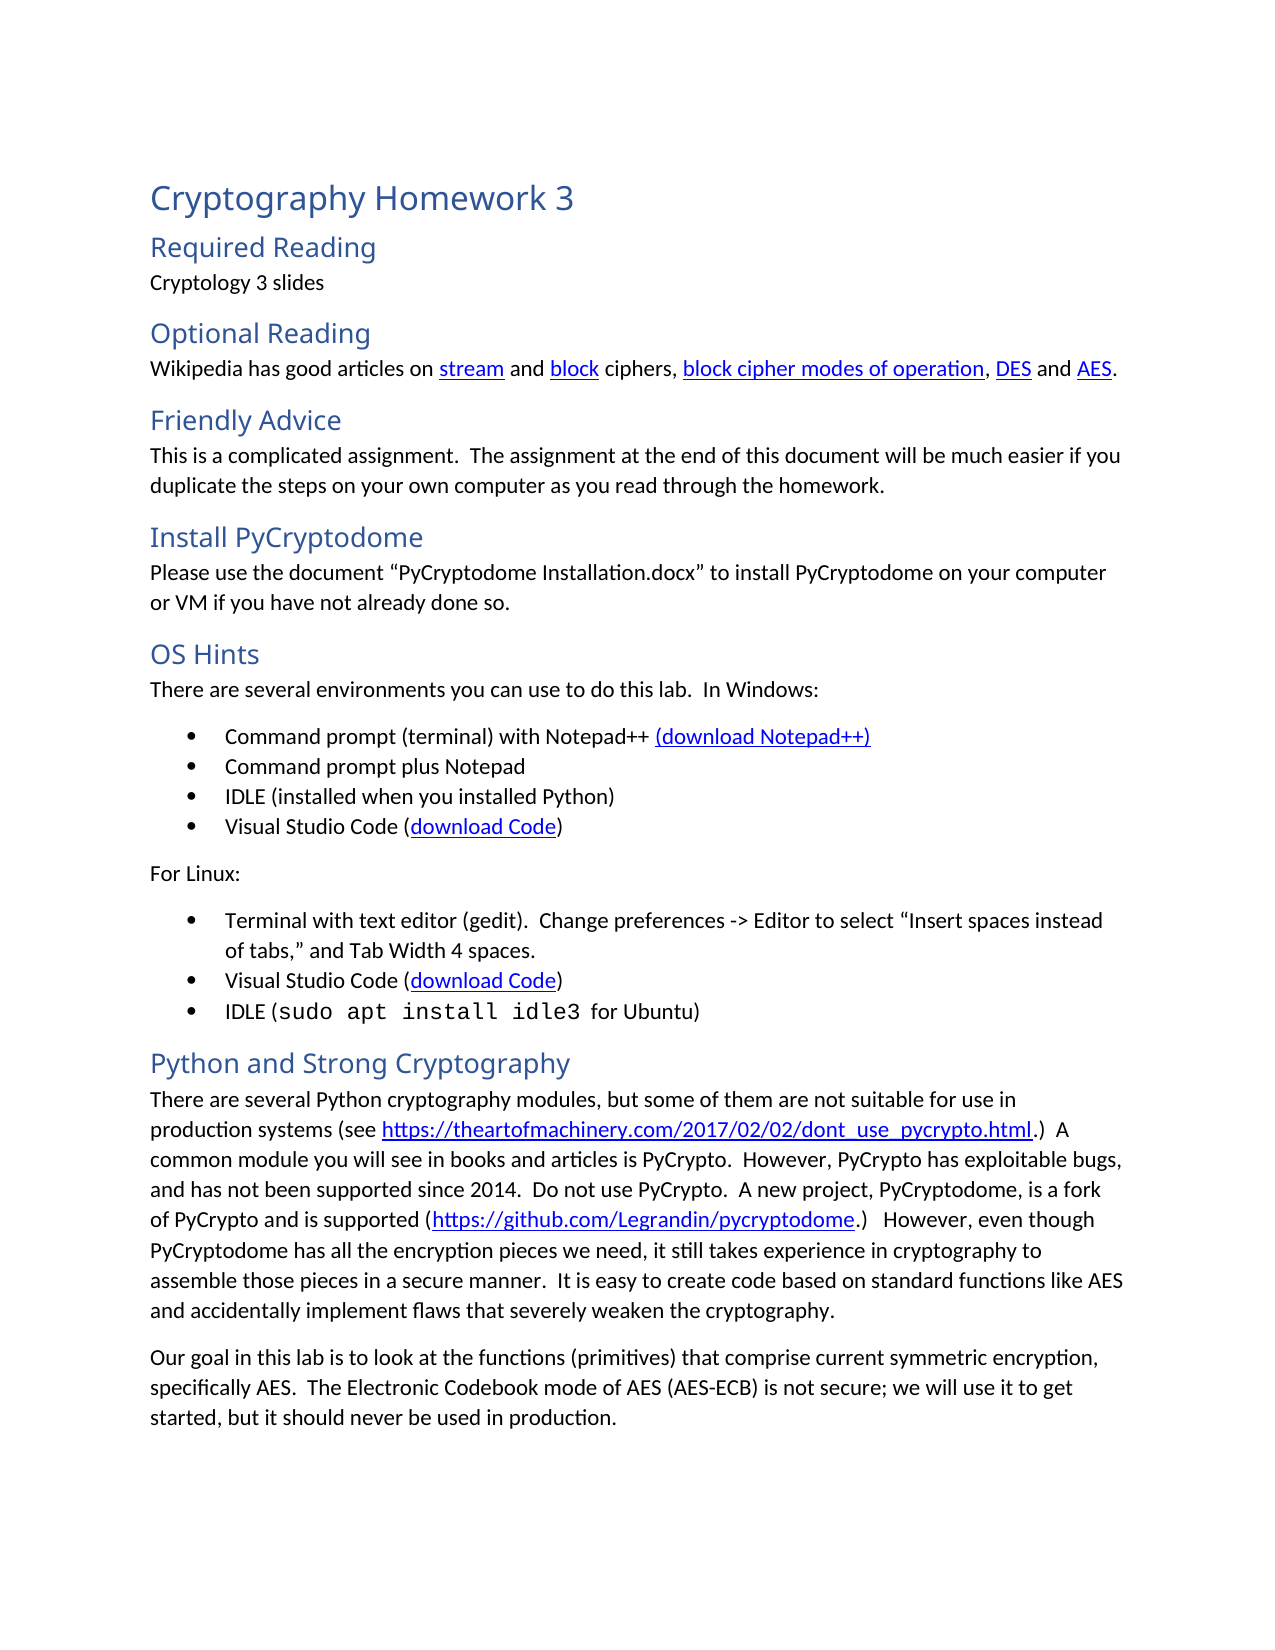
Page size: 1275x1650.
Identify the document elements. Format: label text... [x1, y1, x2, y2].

subtitle Cryptography Homework 3 [150, 175, 1125, 220]
subtitle Friendly Advice [150, 401, 1125, 438]
list Visual Studio Code (download Code) [187, 967, 1125, 995]
list Visual Studio Code (download Code) [187, 812, 1125, 841]
list Command prompt (terminal) with Notepad++ (download Notepad++) [187, 722, 1125, 750]
text There are several Python cryptography modules, but some of them are not suitable for use in production systems (see https://theartofmachinery.com/2017/02/02/dont_use_pycrypto.html.) A common module you will see in books and articles is PyCrypto. However, PyCrypto has exploitable bugs, and has not been supported since 2014. Do not use PyCrypto. A new project, PyCryptodome, is a fork of PyCrypto and is supported (https://github.com/Legrandin/pycryptodome.) However, even though PyCryptodome has all the encryption pieces we need, it still takes experience in cryptography to assemble those pieces in a secure manner. It is easy to create code based on standard functions like AES and accidentally implement flaws that severely weaken the cryptography. [150, 1085, 1125, 1324]
text This is a complicated assignment. The assignment at the end of this document will be much easier if you duplicate the steps on your own computer as you read through the homework. [150, 441, 1125, 499]
text Wikipedia has good articles on stream and block ciphers, block cipher modes of operation, DES and AES. [150, 354, 1125, 383]
list Command prompt plus Notepad [187, 752, 1125, 780]
text Our goal in this lab is to look at the functions (primitives) that comprise current symmetric encryption, specifically AES. The Electronic Codebook mode of AES (AES-ECB) is not secure; we will use it to get started, but it should never be used in production. [150, 1343, 1125, 1432]
list IDLE (installed when you installed Python) [187, 782, 1125, 810]
subtitle Required Reading [150, 228, 1125, 265]
subtitle OS Hints [150, 635, 1125, 672]
text There are several environments you can use to do this lab. In Windows: [150, 675, 1125, 703]
subtitle Python and Strong Cryptography [150, 1045, 1125, 1082]
text For Linux: [150, 859, 1125, 887]
subtitle Install PyCryptodome [150, 518, 1125, 555]
text Cryptology 3 slides [150, 268, 1125, 296]
subtitle Optional Reading [150, 315, 1125, 352]
list IDLE (sudo apt install idle3 for Ubuntu) [187, 997, 1125, 1026]
list Terminal with text editor (gedit). Change preferences -> Editor to select “Insert spaces instead of tabs,” and Tab Width 4 spaces. [187, 906, 1125, 964]
text Please use the document “PyCryptodome Installation.docx” to install PyCryptodome on your computer or VM if you have not already done so. [150, 558, 1125, 616]
